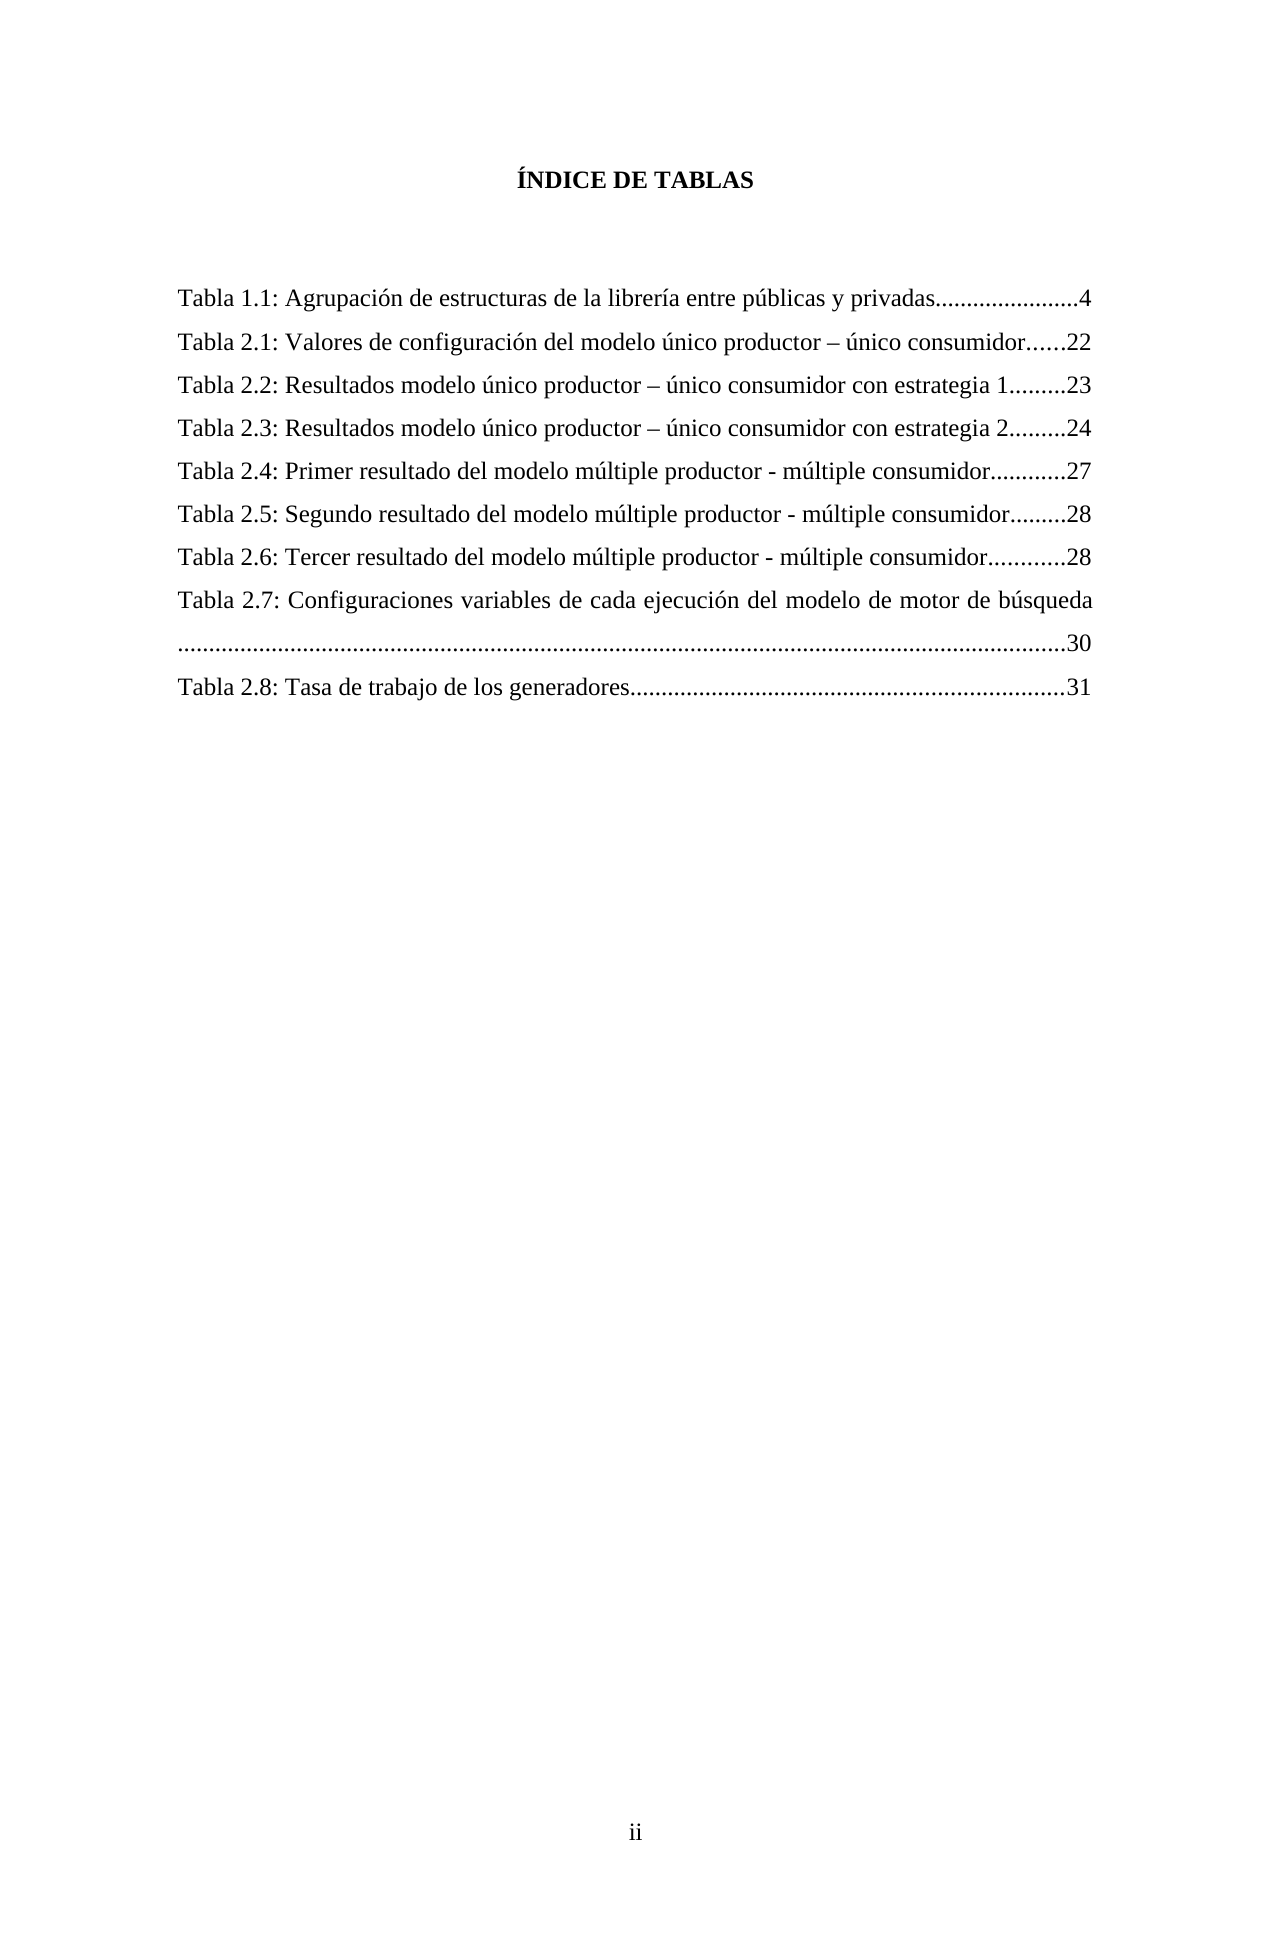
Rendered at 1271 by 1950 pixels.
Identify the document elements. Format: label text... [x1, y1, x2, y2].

text Tabla 2.4: Primer resultado del modelo múltiple productor - múltiple consumidor 27 [177, 456, 1094, 485]
text Tabla 2.3: Resultados modelo único productor – único consumidor con estrategia 2 24 [177, 413, 1094, 442]
text Tabla 2.7: Configuraciones variables de cada ejecución del modelo de motor de búsqueda 30 [177, 585, 1094, 657]
text Tabla 2.6: Tercer resultado del modelo múltiple productor - múltiple consumidor 28 [177, 542, 1094, 571]
text Tabla 2.1: Valores de configuración del modelo único productor – único consumidor 22 [177, 327, 1094, 355]
text Tabla 2.2: Resultados modelo único productor – único consumidor con estrategia 1 23 [177, 370, 1094, 398]
text ÍNDICE DE TABLAS [177, 165, 1094, 194]
text Tabla 1.1: Agrupación de estructuras de la librería entre públicas y privadas 4 [177, 283, 1094, 312]
text Tabla 2.5: Segundo resultado del modelo múltiple productor - múltiple consumidor 28 [177, 499, 1094, 528]
text Tabla 2.8: Tasa de trabajo de los generadores 31 [177, 672, 1094, 700]
